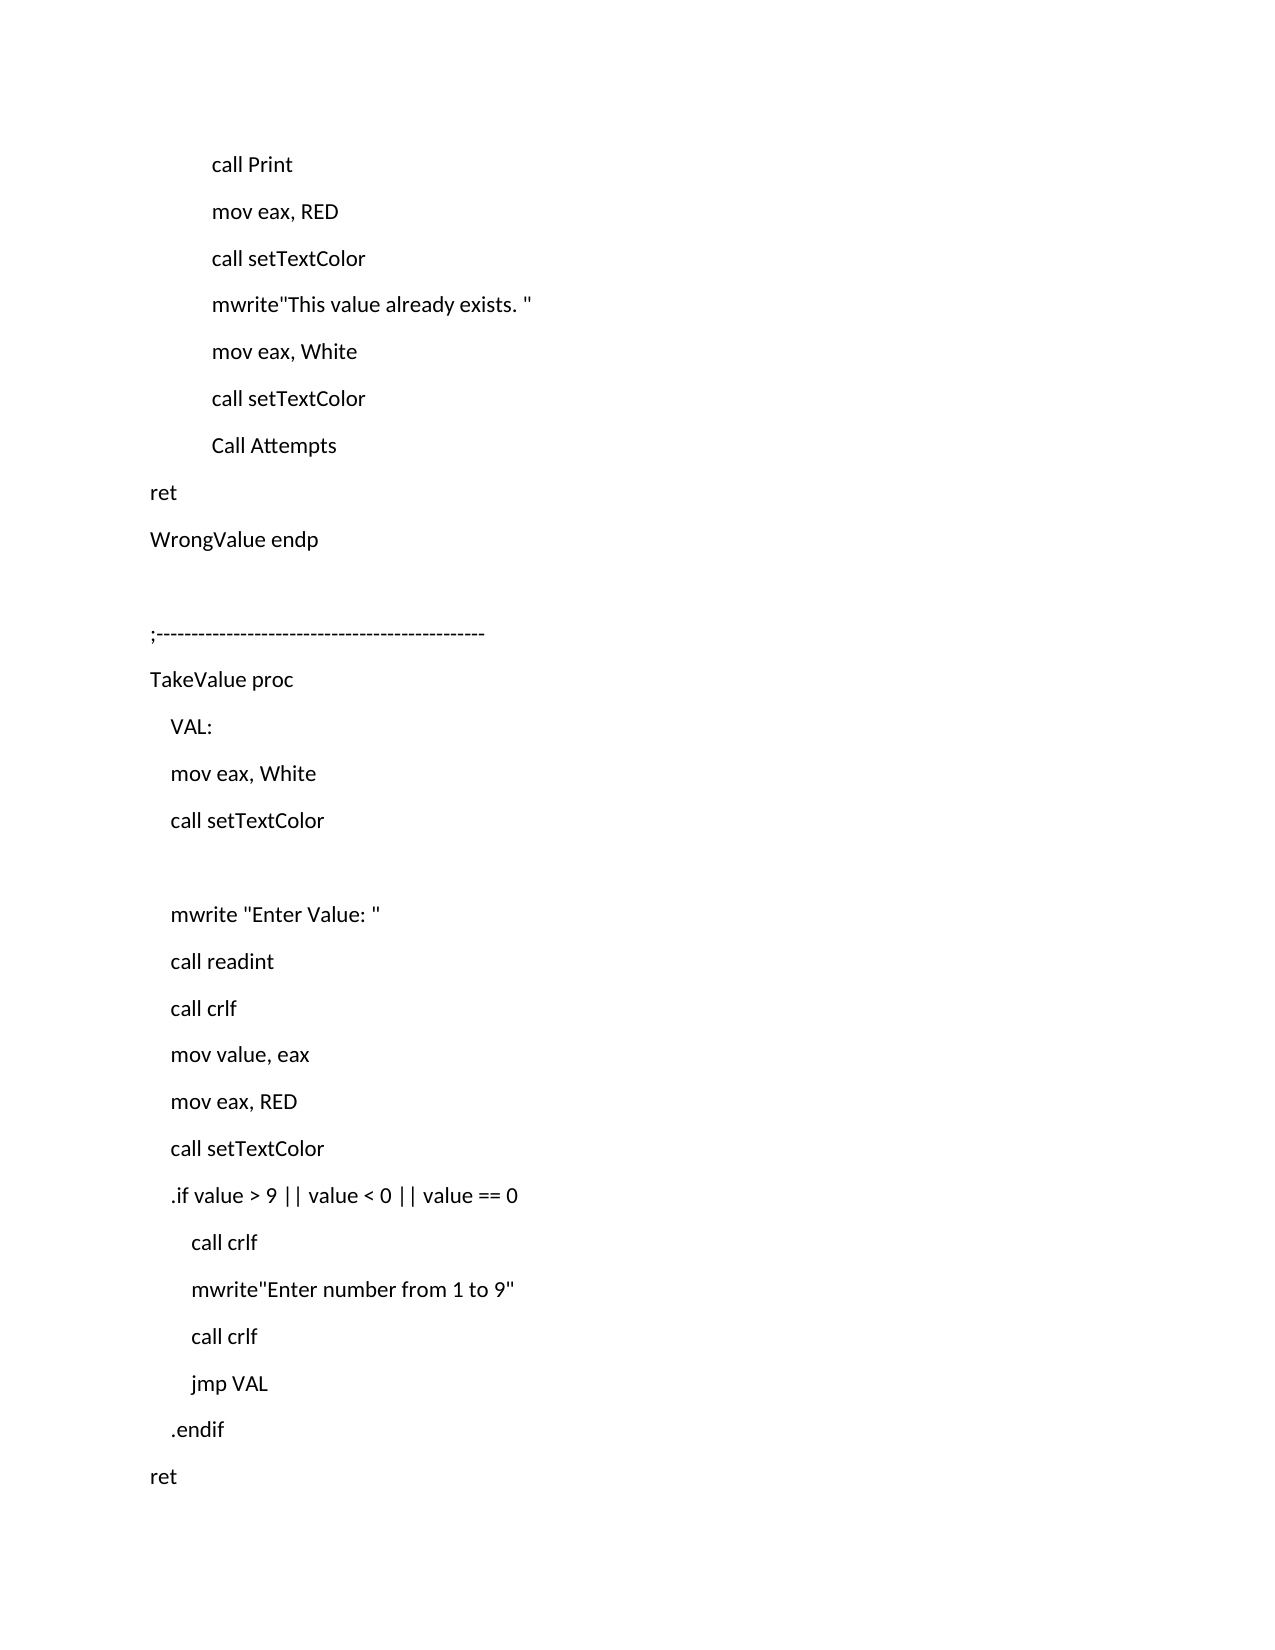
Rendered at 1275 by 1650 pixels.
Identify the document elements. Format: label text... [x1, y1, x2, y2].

text .if value > 9 || value < 0 || value == 0 [150, 1181, 1125, 1209]
text call Print [150, 150, 1125, 178]
text call setTextColor [150, 244, 1125, 272]
text call crlf [150, 1228, 1125, 1256]
text call readint [150, 947, 1125, 975]
text call crlf [150, 994, 1125, 1022]
text .endif [150, 1416, 1125, 1444]
text call crlf [150, 1322, 1125, 1350]
text mov eax, RED [150, 1087, 1125, 1116]
text call setTextColor [150, 1134, 1125, 1162]
text mwrite "Enter Value: " [150, 900, 1125, 928]
text mwrite"This value already exists. " [150, 291, 1125, 319]
text mov eax, White [150, 337, 1125, 366]
text ret [150, 478, 1125, 506]
text call setTextColor [150, 806, 1125, 834]
text mov value, eax [150, 1041, 1125, 1069]
text jmp VAL [150, 1369, 1125, 1397]
text call setTextColor [150, 384, 1125, 412]
text Call Attempts [150, 431, 1125, 459]
text WrongValue endp [150, 525, 1125, 553]
text mov eax, White [150, 759, 1125, 787]
text VAL: [150, 712, 1125, 741]
text mwrite"Enter number from 1 to 9" [150, 1275, 1125, 1303]
text TakeValue proc [150, 666, 1125, 694]
text ;----------------------------------------------- [150, 619, 1125, 647]
text mov eax, RED [150, 197, 1125, 225]
text ret [150, 1462, 1125, 1491]
